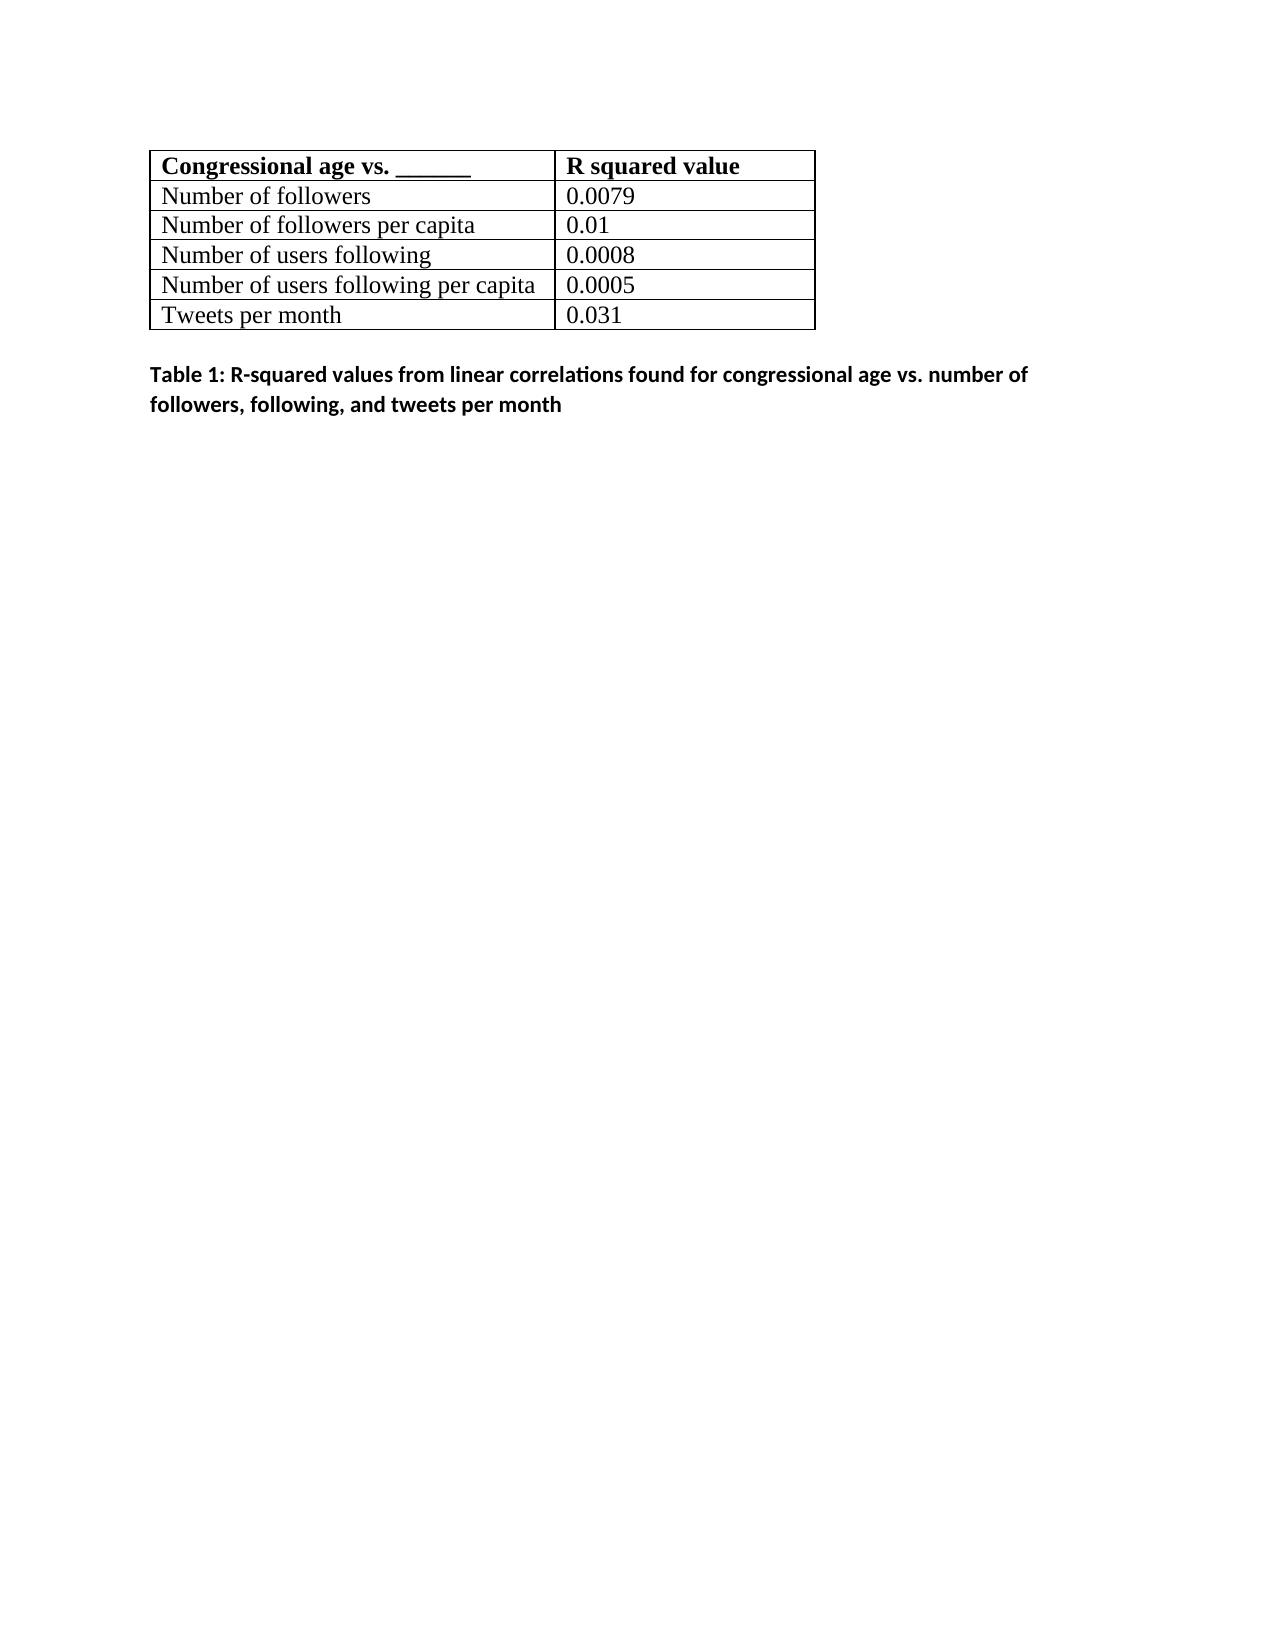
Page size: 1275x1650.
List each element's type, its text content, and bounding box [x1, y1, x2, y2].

table_cell 0.031 [556, 300, 814, 329]
table_cell Number of followers per capita [151, 211, 554, 239]
table_header R squared value [556, 151, 814, 180]
table_cell Number of followers [151, 181, 554, 209]
table_cell Number of users following per capita [151, 270, 554, 299]
table_cell 0.0005 [556, 270, 814, 299]
table_header Congressional age vs. ______ [151, 151, 554, 180]
table_cell Tweets per month [151, 300, 554, 329]
table_cell 0.01 [556, 211, 814, 239]
table_cell 0.0008 [556, 240, 814, 269]
text Table 1: R-squared values from linear correlations found for congressional age vs. number of followers, following, and tweets per month [150, 330, 1125, 418]
table_cell 0.0079 [556, 181, 814, 209]
table_cell Number of users following [151, 240, 554, 269]
